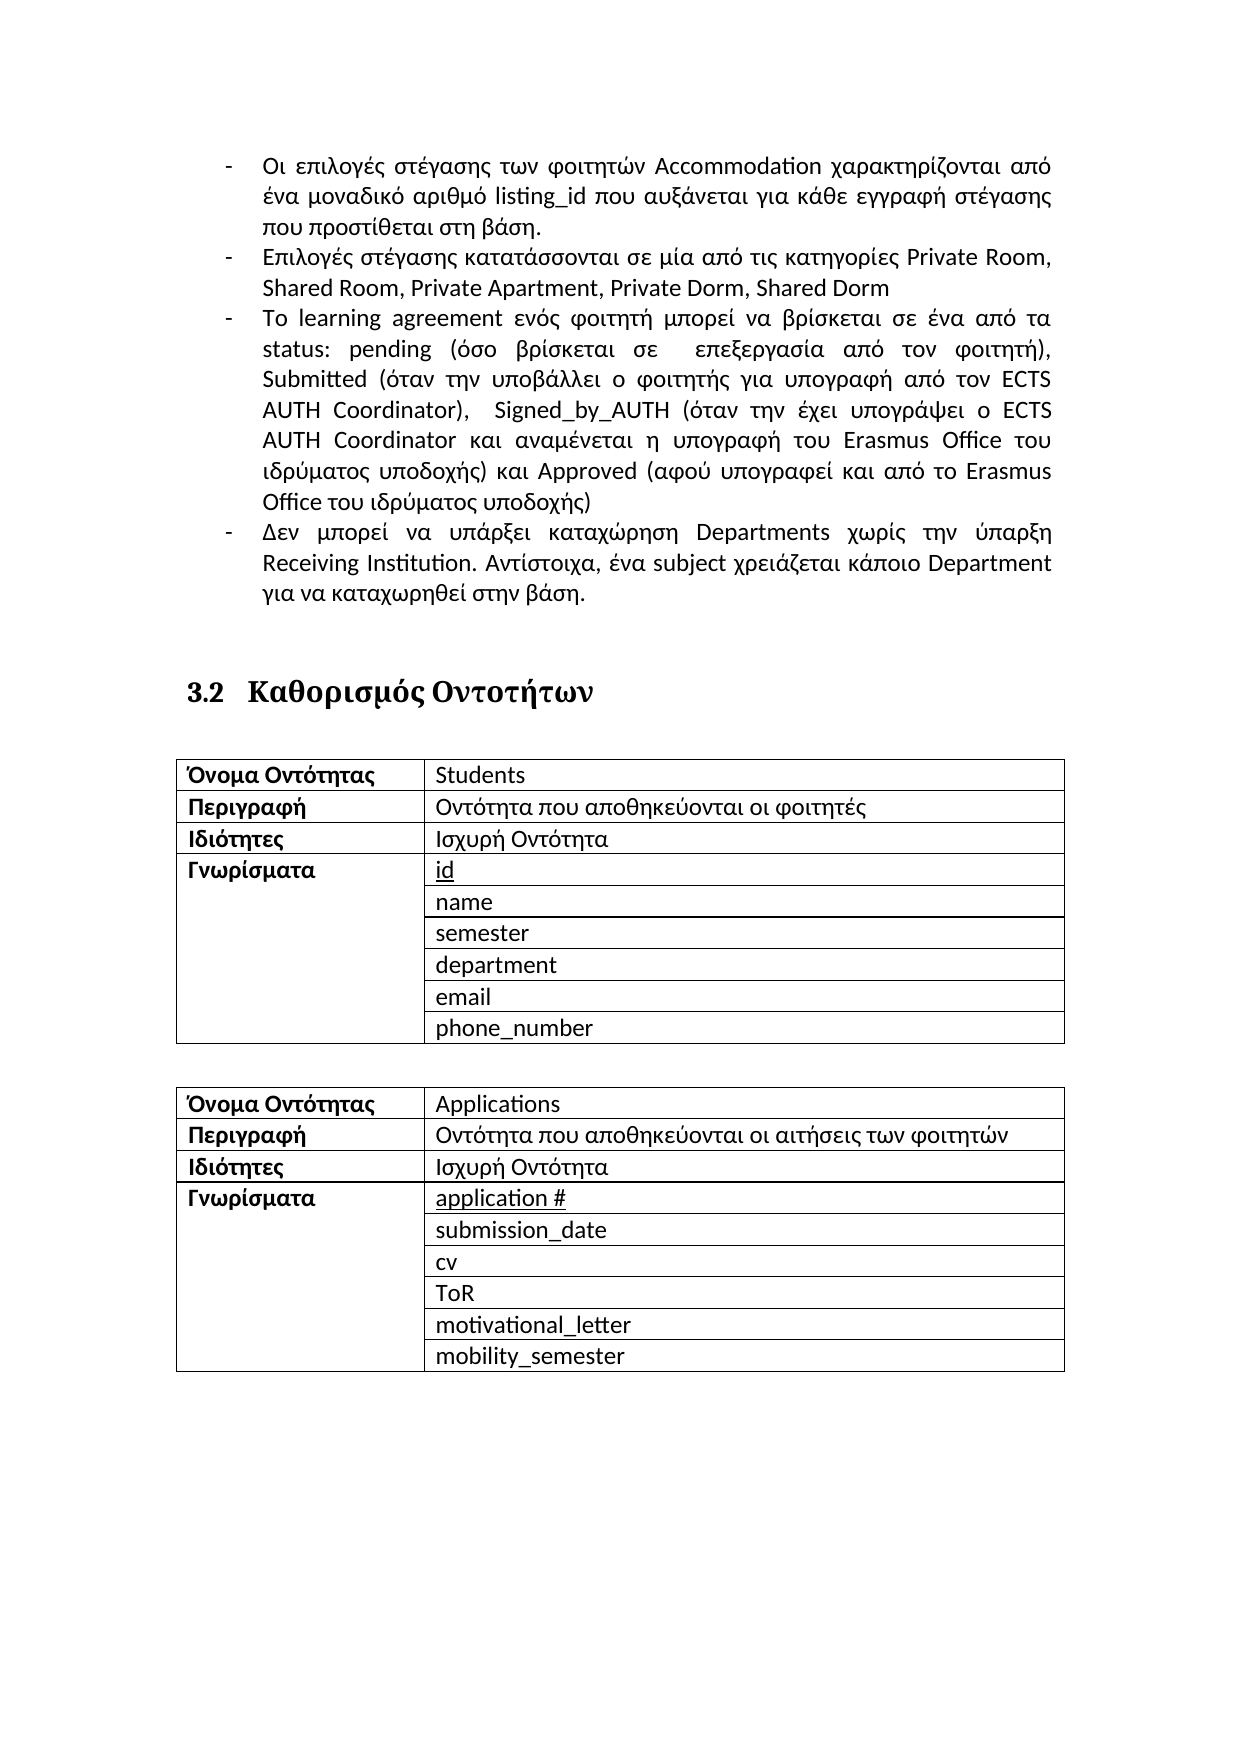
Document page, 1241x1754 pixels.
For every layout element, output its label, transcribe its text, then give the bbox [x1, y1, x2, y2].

table_cell submission_date [425, 1214, 1064, 1244]
table_cell Περιγραφή [177, 791, 424, 822]
table_cell application # [425, 1183, 1064, 1213]
table_cell ToR [425, 1277, 1064, 1308]
table_cell department [425, 949, 1064, 979]
table_cell mobility_semester [425, 1340, 1064, 1371]
table_header Applications [425, 1088, 1064, 1118]
table_cell Ισχυρή Οντότητα [425, 823, 1064, 853]
table_cell motivational_letter [425, 1309, 1064, 1339]
table_cell Ισχυρή Οντότητα [425, 1151, 1064, 1181]
list Το learning agreement ενός φοιτητή μπορεί να βρίσκεται σε ένα από τα status: pending (όσο βρίσκεται σε επεξεργασία από τον φοιτητή), Submitted (όταν την υποβάλλει ο φοιτητής για υπογραφή από τον ECTS AUTH Coordinator), Signed_by_AUTH (όταν την έχει υπογράψει ο ECTS AUTH Coordinator και αναμένεται η υπογραφή του Erasmus Office του ιδρύματος υποδοχής) και Approved (αφού υπογραφεί και από το Erasmus Office του ιδρύματος υποδοχής) [225, 303, 1053, 516]
subtitle Καθορισμός Οντοτήτων [187, 676, 1053, 709]
table_cell phone_number [425, 1012, 1064, 1043]
table_cell Γνωρίσματα [177, 1183, 424, 1371]
table_cell cv [425, 1246, 1064, 1276]
table_header Όνομα Οντότητας [177, 1088, 424, 1118]
table_cell Οντότητα που αποθηκεύονται οι αιτήσεις των φοιτητών [425, 1119, 1064, 1150]
table_cell Ιδιότητες [177, 823, 424, 853]
table_cell email [425, 981, 1064, 1011]
table_cell semester [425, 918, 1064, 948]
table_header Students [425, 760, 1064, 790]
table_cell name [425, 886, 1064, 916]
list Οι επιλογές στέγασης των φοιτητών Accommodation χαρακτηρίζονται από ένα μοναδικό αριθμό listing_id που αυξάνεται για κάθε εγγραφή στέγασης που προστίθεται στη βάση. [225, 150, 1053, 242]
list Επιλογές στέγασης κατατάσσονται σε μία από τις κατηγορίες Private Room, Shared Room, Private Apartment, Private Dorm, Shared Dorm [225, 242, 1053, 303]
table_cell Οντότητα που αποθηκεύονται οι φοιτητές [425, 791, 1064, 822]
table_cell Περιγραφή [177, 1119, 424, 1150]
table_cell Γνωρίσματα [177, 854, 424, 1043]
table_header Όνομα Οντότητας [177, 760, 424, 790]
table_cell Ιδιότητες [177, 1151, 424, 1181]
table_cell id [425, 854, 1064, 885]
list Δεν μπορεί να υπάρξει καταχώρηση Departments χωρίς την ύπαρξη Receiving Institution. Αντίστοιχα, ένα subject χρειάζεται κάποιο Department για να καταχωρηθεί στην βάση. [225, 516, 1053, 608]
